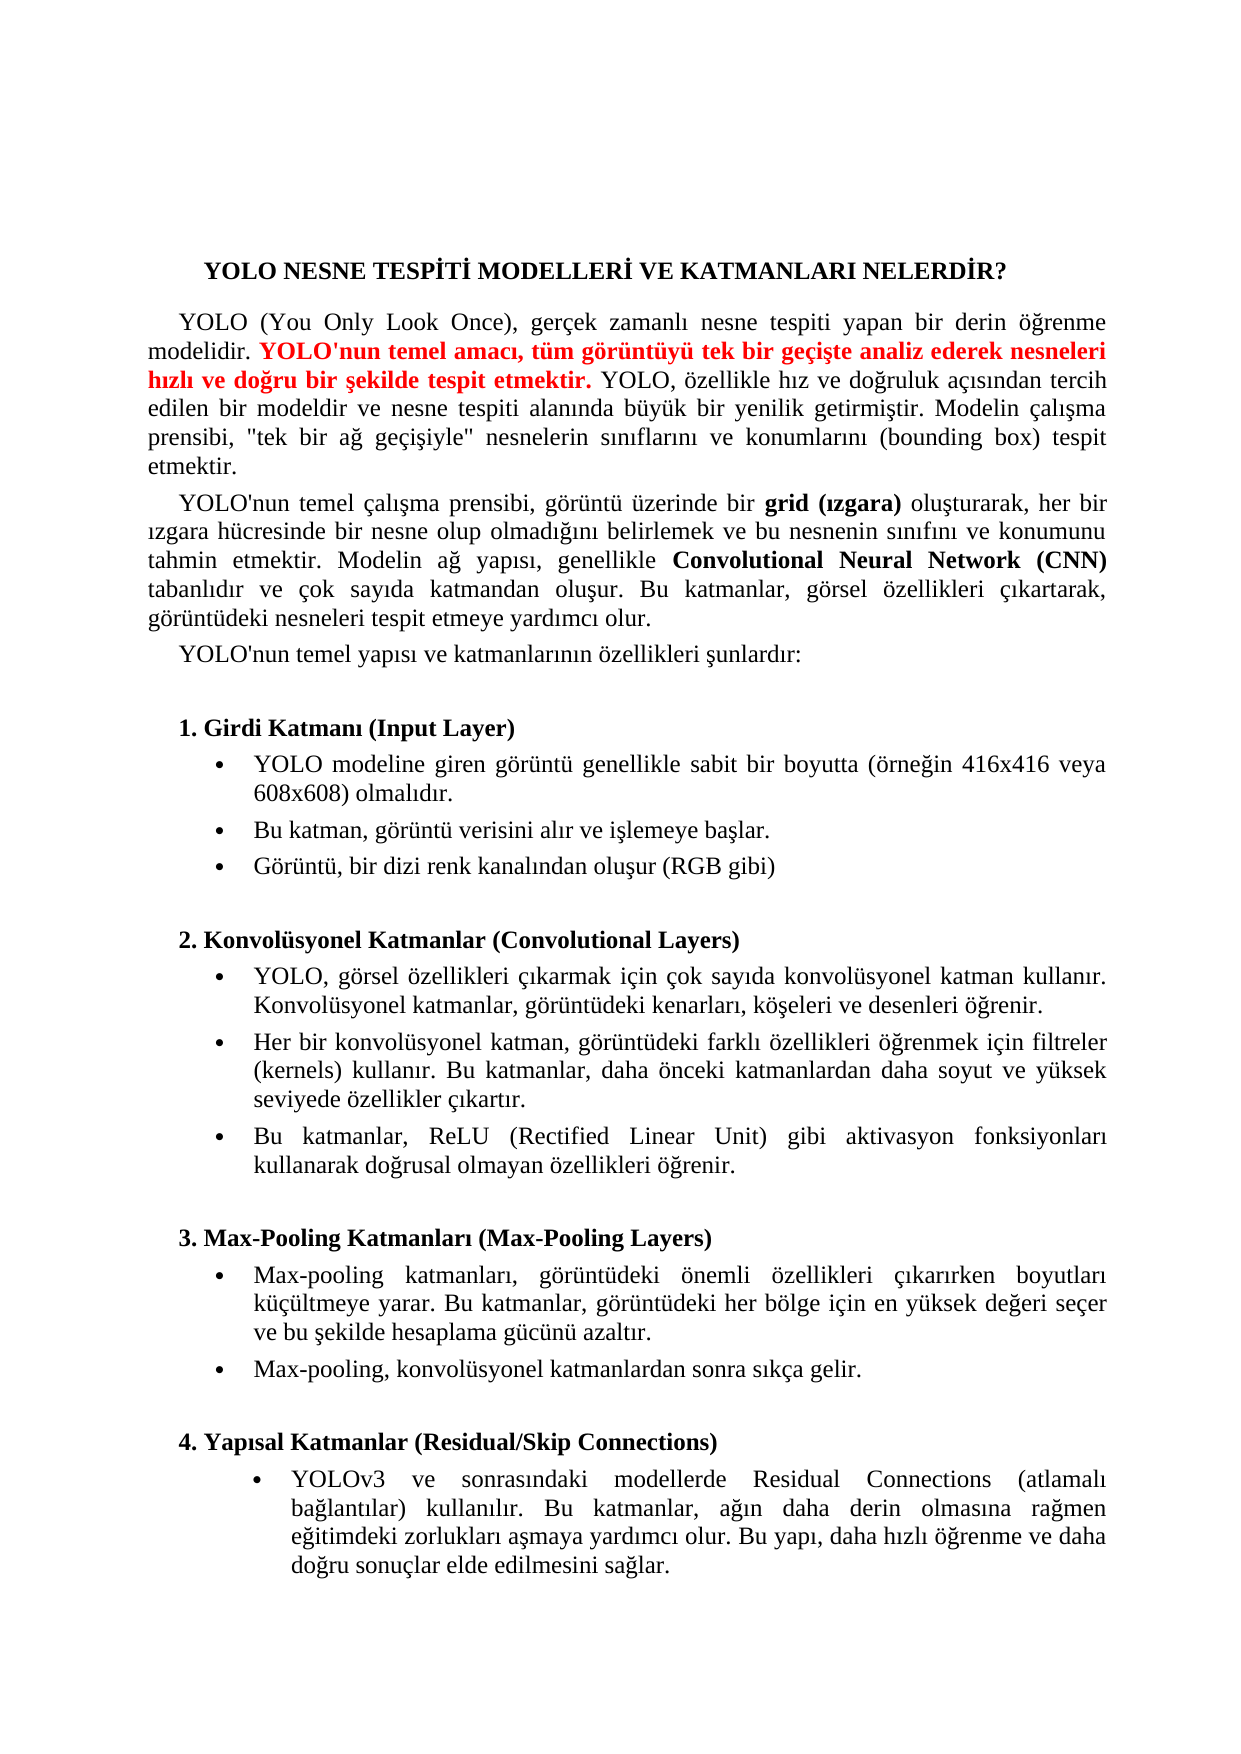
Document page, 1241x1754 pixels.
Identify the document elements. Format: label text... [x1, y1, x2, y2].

list YOLO, görsel özellikleri çıkarmak için çok sayıda konvolüsyonel katman kullanır. Konvolüsyonel katmanlar, görüntüdeki kenarları, köşeleri ve desenleri öğrenir. [216, 961, 1107, 1019]
list Max-pooling katmanları, görüntüdeki önemli özellikleri çıkarırken boyutları küçültmeye yarar. Bu katmanlar, görüntüdeki her bölge için en yüksek değeri seçer ve bu şekilde hesaplama gücünü azaltır. [216, 1260, 1107, 1346]
list YOLOv3 ve sonrasındaki modellerde Residual Connections (atlamalı bağlantılar) kullanılır. Bu katmanlar, ağın daha derin olmasına rağmen eğitimdeki zorlukları aşmaya yardımcı olur. Bu yapı, daha hızlı öğrenme ve daha doğru sonuçlar elde edilmesini sağlar. [253, 1464, 1107, 1579]
list Görüntü, bir dizi renk kanalından oluşur (RGB gibi) [216, 851, 1107, 880]
list Bu katman, görüntü verisini alır ve işlemeye başlar. [216, 815, 1107, 843]
text 1. Girdi Katmanı (Input Layer) [148, 713, 1107, 741]
list Her bir konvolüsyonel katman, görüntüdeki farklı özellikleri öğrenmek için filtreler (kernels) kullanır. Bu katmanlar, daha önceki katmanlardan daha soyut ve yüksek seviyede özellikler çıkartır. [216, 1027, 1107, 1113]
text 4. Yapısal Katmanlar (Residual/Skip Connections) [148, 1427, 1107, 1456]
list YOLO modeline giren görüntü genellikle sabit bir boyutta (örneğin 416x416 veya 608x608) olmalıdır. [216, 749, 1107, 807]
text 2. Konvolüsyonel Katmanlar (Convolutional Layers) [148, 925, 1107, 953]
list Max-pooling, konvolüsyonel katmanlardan sonra sıkça gelir. [216, 1354, 1107, 1383]
list Bu katmanlar, ReLU (Rectified Linear Unit) gibi aktivasyon fonksiyonları kullanarak doğrusal olmayan özellikleri öğrenir. [216, 1121, 1107, 1178]
text YOLO'nun temel çalışma prensibi, görüntü üzerinde bir grid (ızgara) oluşturarak, her bir ızgara hücresinde bir nesne olup olmadığını belirlemek ve bu nesnenin sınıfını ve konumunu tahmin etmektir. Modelin ağ yapısı, genellikle Convolutional Neural Network (CNN) tabanlıdır ve çok sayıda katmandan oluşur. Bu katmanlar, görsel özellikleri çıkartarak, görüntüdeki nesneleri tespit etmeye yardımcı olur. [148, 488, 1107, 631]
text YOLO NESNE TESPİTİ MODELLERİ VE KATMANLARI NELERDİR? [103, 256, 1107, 285]
text YOLO (You Only Look Once), gerçek zamanlı nesne tespiti yapan bir derin öğrenme modelidir. YOLO'nun temel amacı, tüm görüntüyü tek bir geçişte analiz ederek nesneleri hızlı ve doğru bir şekilde tespit etmektir. YOLO, özellikle hız ve doğruluk açısından tercih edilen bir modeldir ve nesne tespiti alanında büyük bir yenilik getirmiştir. Modelin çalışma prensibi, "tek bir ağ geçişiyle" nesnelerin sınıflarını ve konumlarını (bounding box) tespit etmektir. [148, 307, 1107, 480]
text 3. Max-Pooling Katmanları (Max-Pooling Layers) [148, 1223, 1107, 1252]
text YOLO'nun temel yapısı ve katmanlarının özellikleri şunlardır: [148, 639, 1107, 668]
